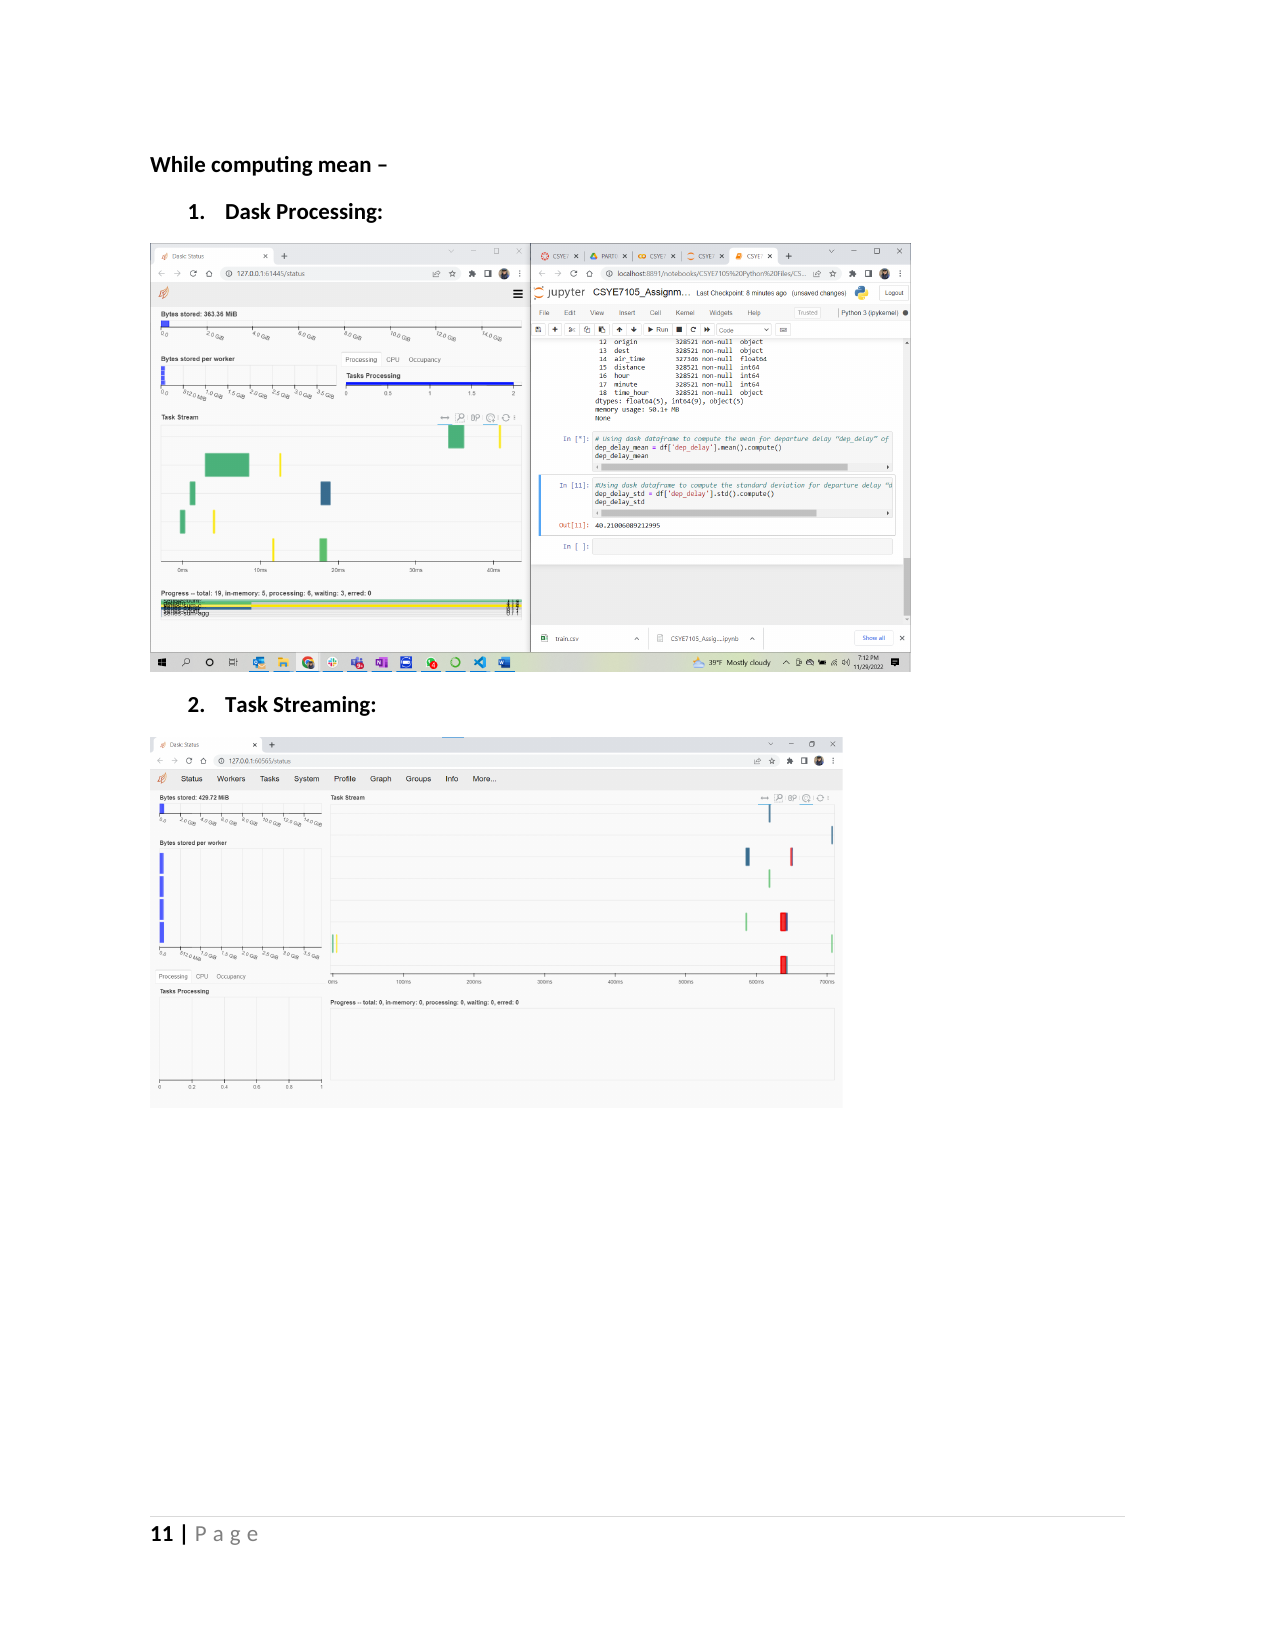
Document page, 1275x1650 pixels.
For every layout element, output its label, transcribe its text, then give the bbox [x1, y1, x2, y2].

picture [150, 243, 911, 672]
list Dask Processing: [187, 197, 1125, 225]
list Task Streaming: [187, 691, 1125, 719]
picture [150, 737, 843, 1108]
text While computing mean – [150, 150, 1125, 178]
